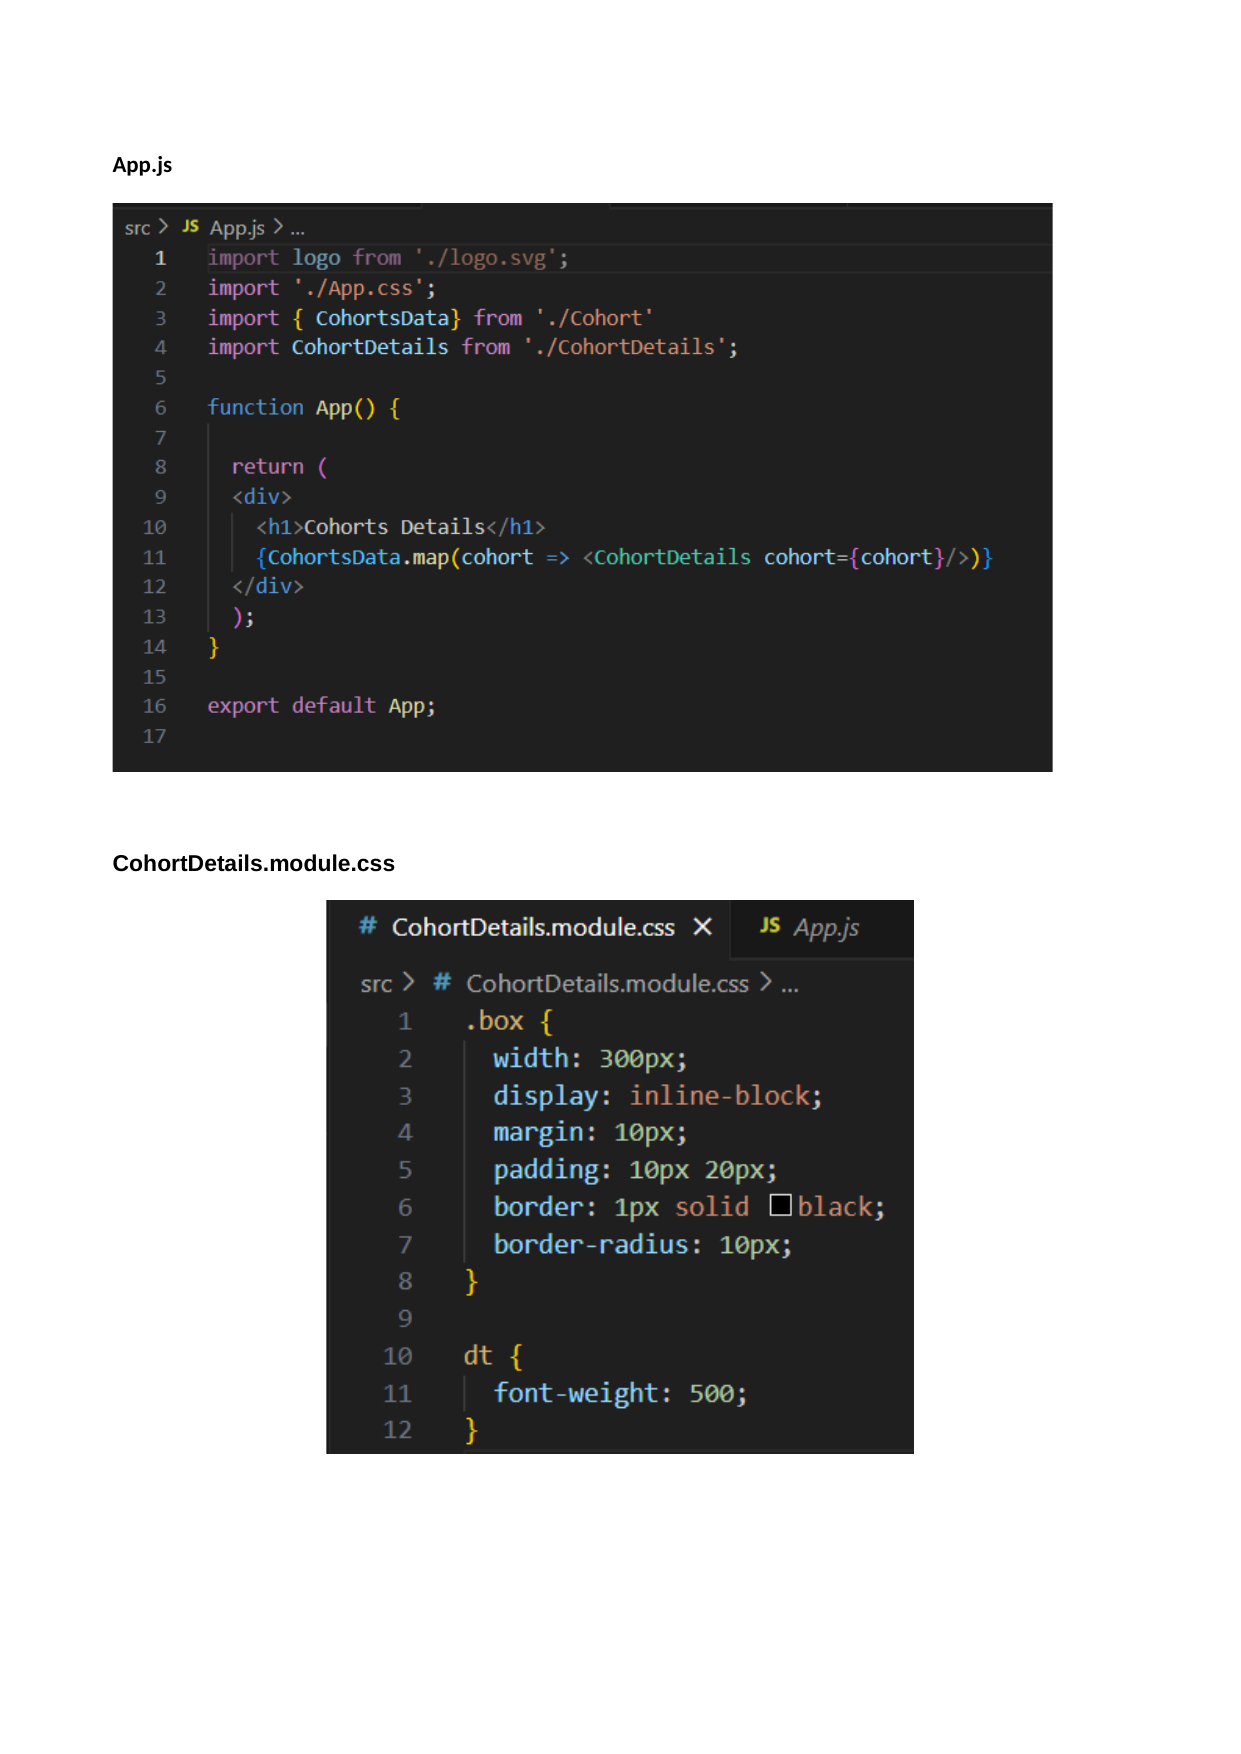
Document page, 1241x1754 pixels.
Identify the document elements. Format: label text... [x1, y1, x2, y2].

picture [326, 900, 914, 1454]
picture [112, 203, 1053, 772]
text App.js [112, 150, 1128, 178]
text CohortDetails.module.css [112, 849, 1128, 876]
